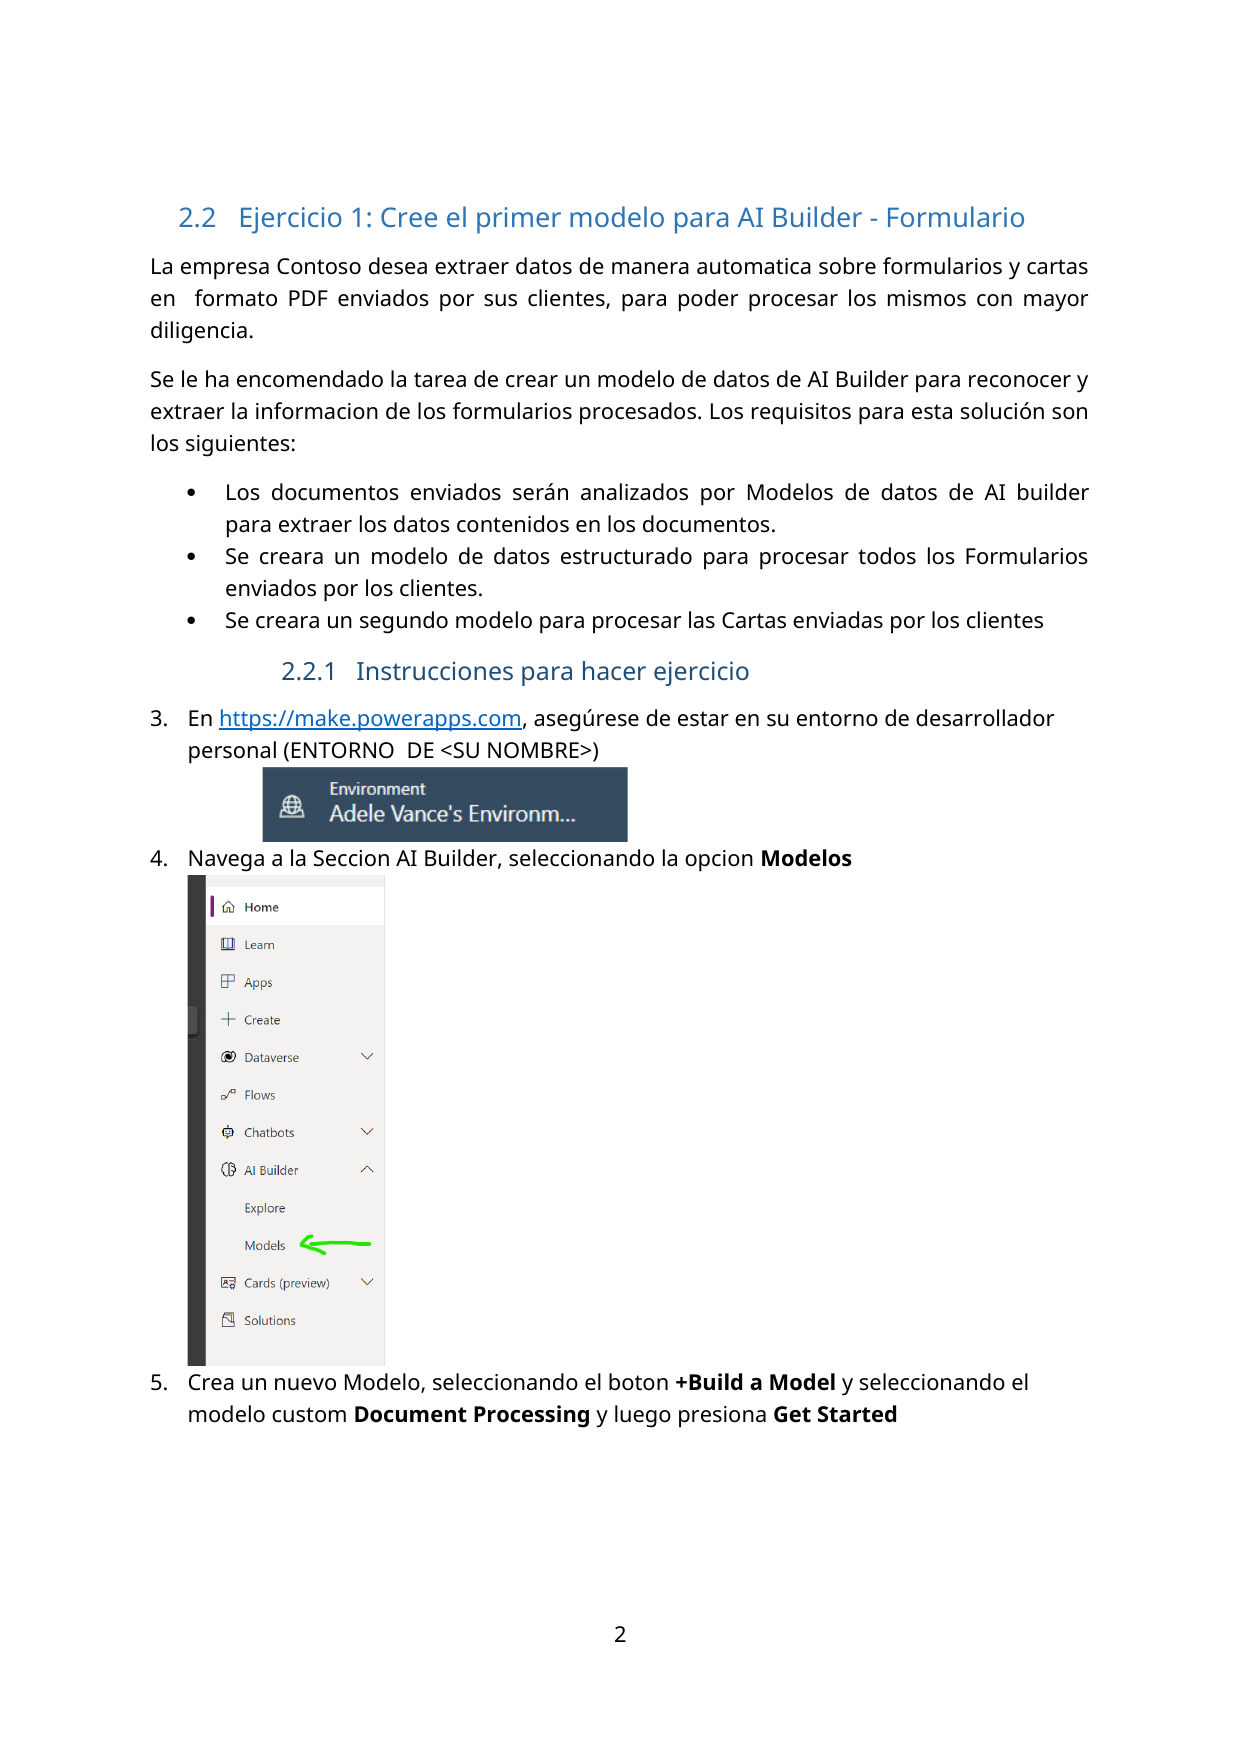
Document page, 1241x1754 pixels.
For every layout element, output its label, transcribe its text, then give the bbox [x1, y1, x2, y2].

subtitle Instrucciones para hacer ejercicio [281, 654, 1090, 688]
list Navega a la Seccion AI Builder, seleccionando la opcion Modelos [150, 843, 1088, 1365]
picture [262, 767, 628, 842]
list Los documentos enviados serán analizados por Modelos de datos de AI builder para extraer los datos contenidos en los documentos. [187, 477, 1090, 539]
text La empresa Contoso desea extraer datos de manera automatica sobre formularios y cartas en formato PDF enviados por sus clientes, para poder procesar los mismos con mayor diligencia. [150, 251, 1090, 345]
list Se creara un segundo modelo para procesar las Cartas enviadas por los clientes [187, 605, 1090, 635]
subtitle Ejercicio 1: Cree el primer modelo para AI Builder - Formulario [178, 199, 1090, 236]
list Crea un nuevo Modelo, seleccionando el boton +Build a Model y seleccionando el modelo custom Document Processing y luego presiona Get Started [150, 1367, 1088, 1429]
list Se creara un modelo de datos estructurado para procesar todos los Formularios enviados por los clientes. [187, 541, 1090, 603]
picture [187, 875, 404, 1366]
text Se le ha encomendado la tarea de crear un modelo de datos de AI Builder para reconocer y extraer la informacion de los formularios procesados. Los requisitos para esta solución son los siguientes: [150, 364, 1090, 458]
list En https://make.powerapps.com, asegúrese de estar en su entorno de desarrollador personal (ENTORNO DE <SU NOMBRE>) [150, 703, 1088, 765]
